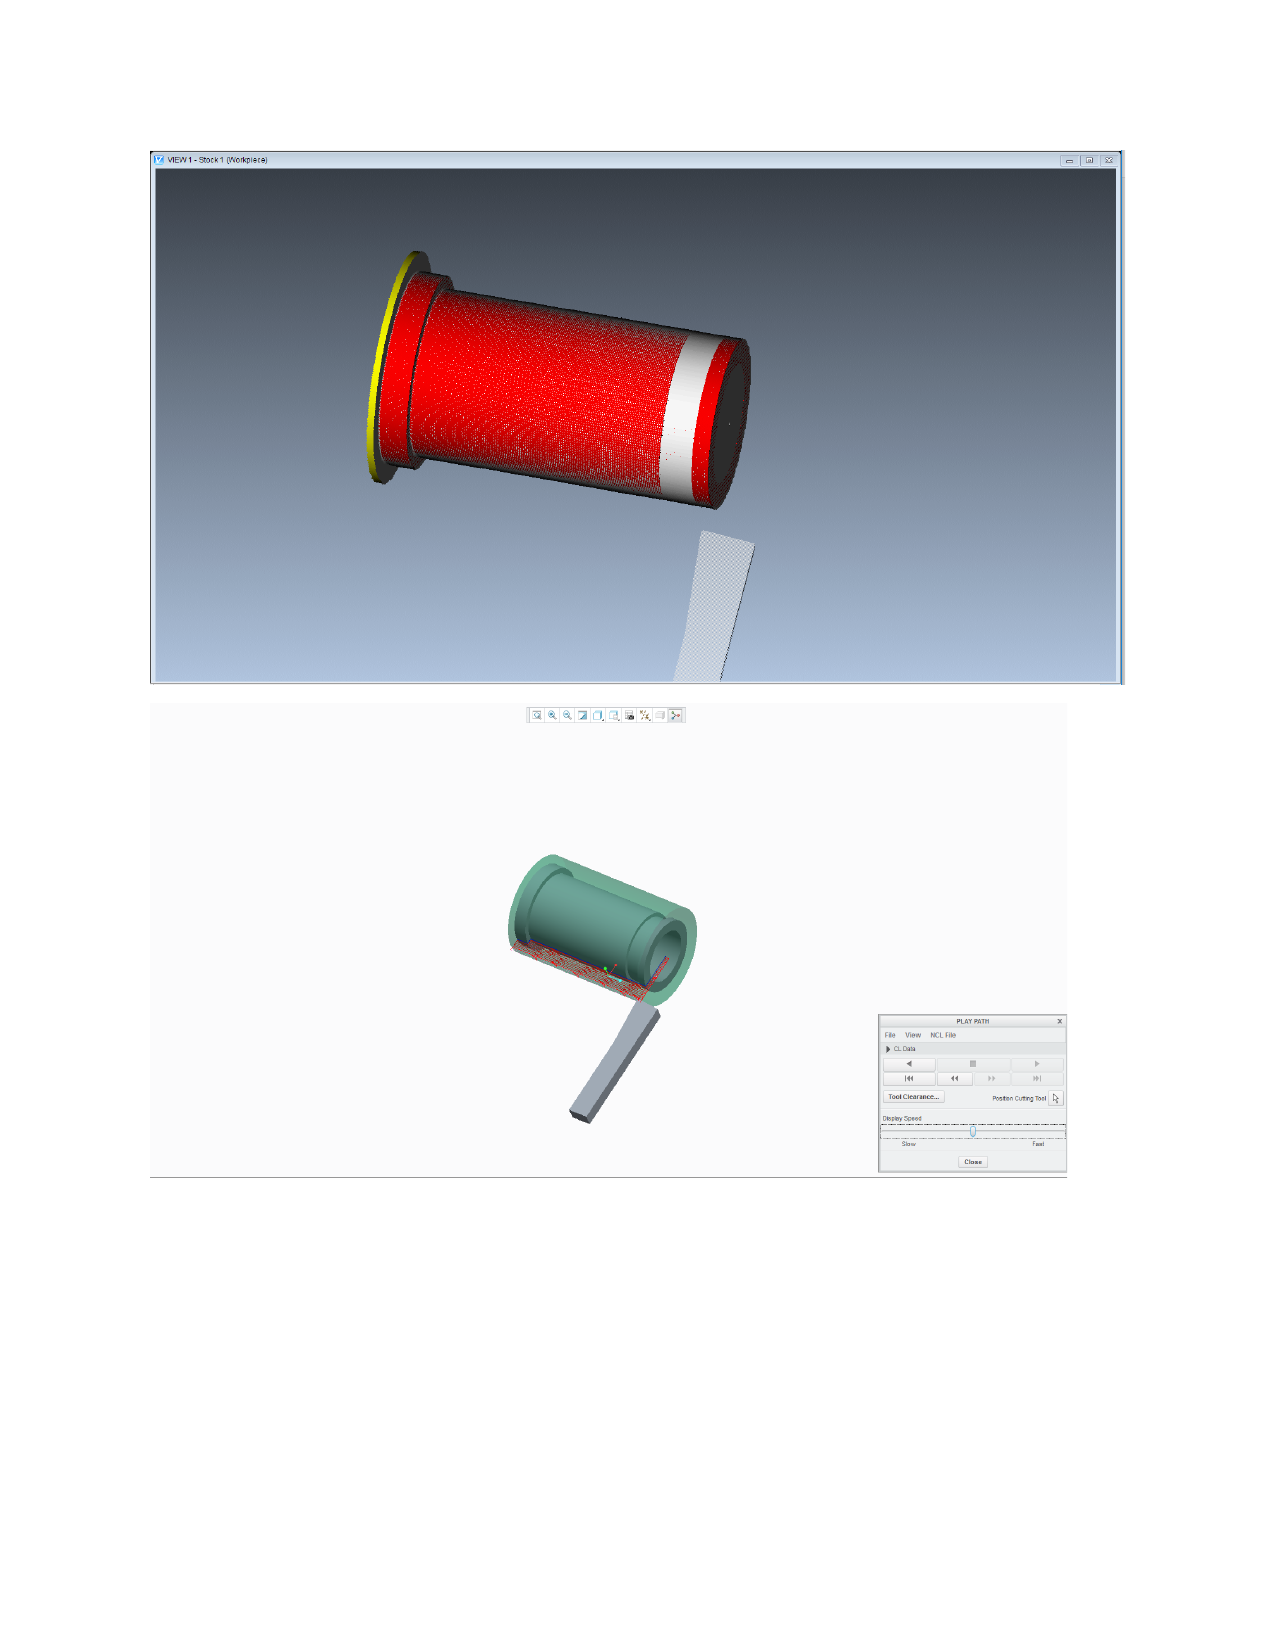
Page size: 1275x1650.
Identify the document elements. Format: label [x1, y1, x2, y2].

picture [150, 703, 1068, 1178]
picture [150, 150, 1125, 685]
